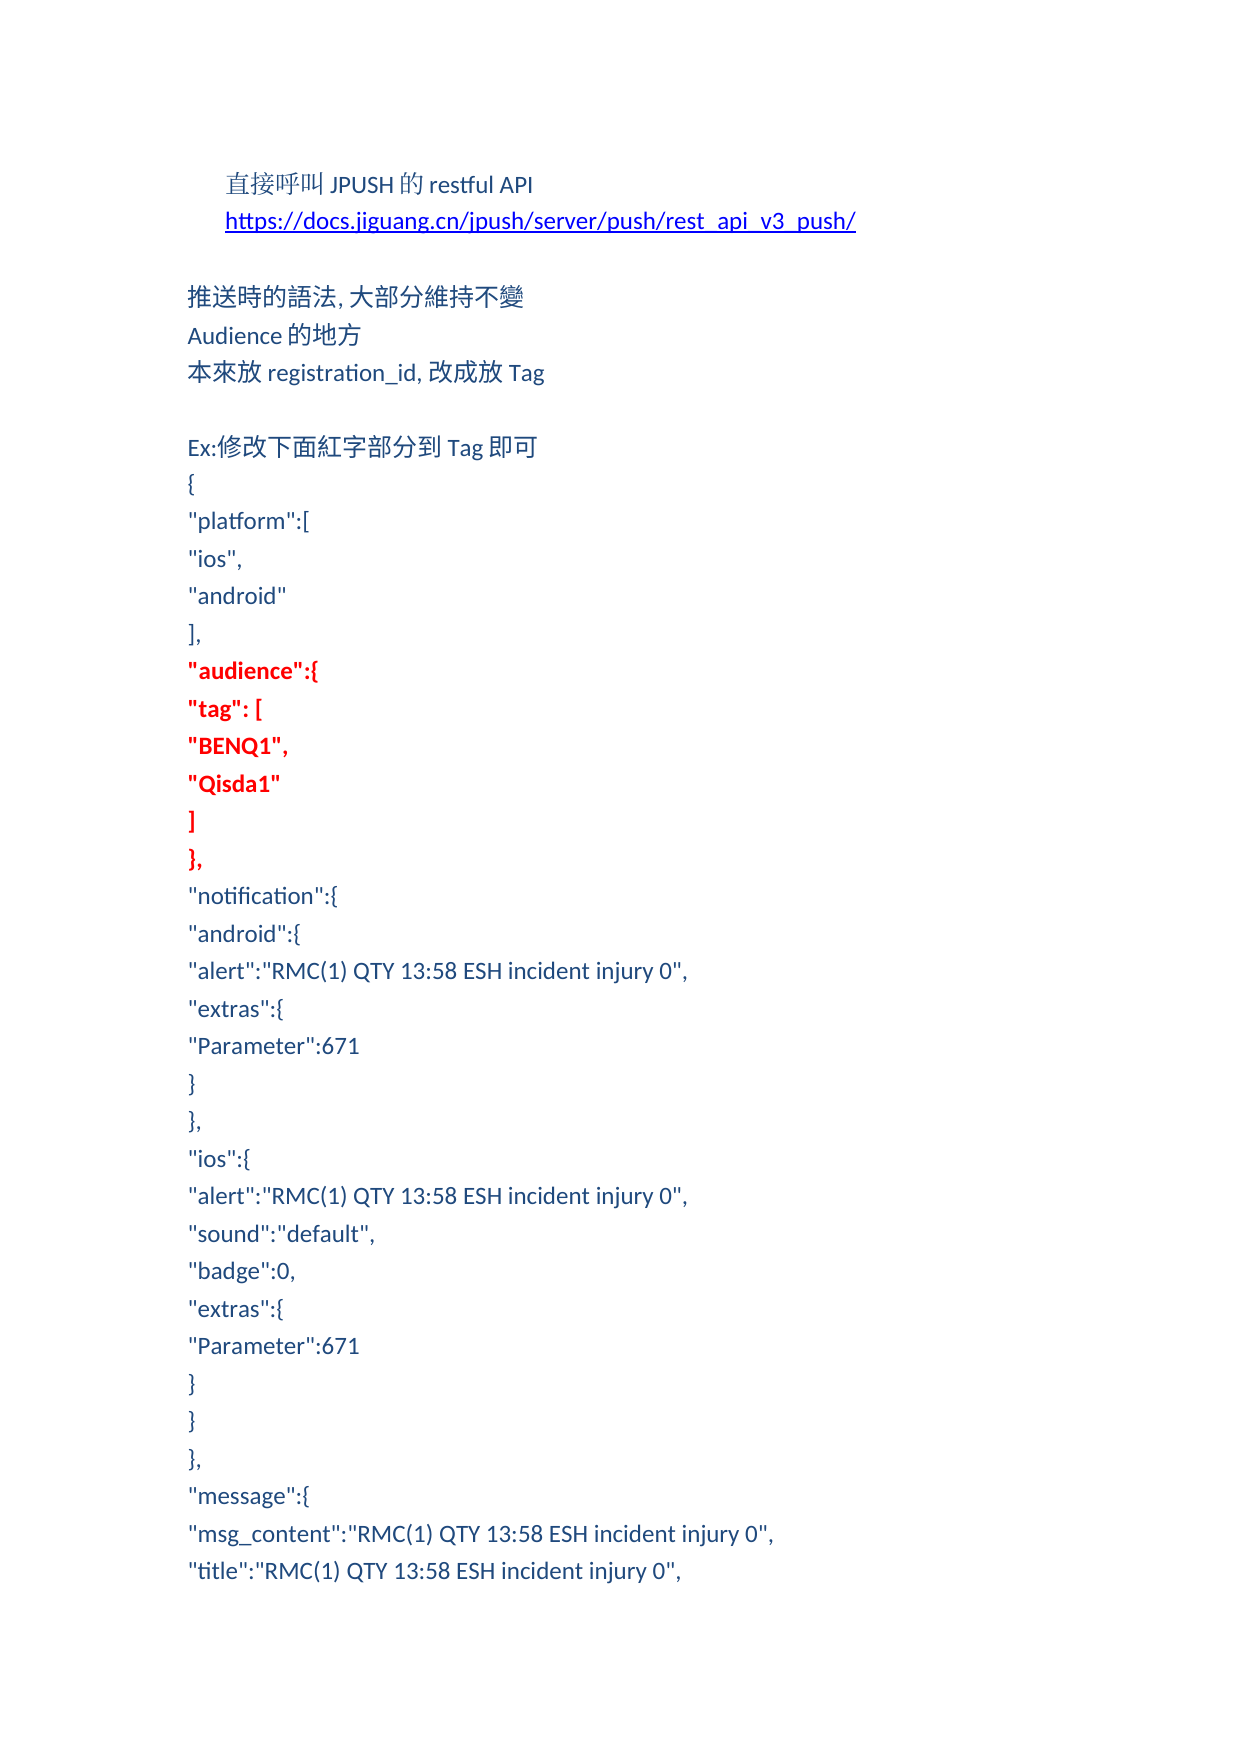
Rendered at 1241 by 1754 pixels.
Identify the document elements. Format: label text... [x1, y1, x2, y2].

text }, [187, 1102, 1053, 1139]
text ] [187, 802, 1053, 839]
text "audience":{ [187, 652, 1053, 689]
text "tag": [ [187, 689, 1053, 727]
text "alert":"RMC(1) QTY 13:58 ESH incident injury 0", [187, 1177, 1053, 1214]
text "Parameter":671 [187, 1327, 1053, 1364]
text "extras":{ [187, 1289, 1053, 1327]
text "Parameter":671 [187, 1027, 1053, 1064]
text "platform":[ [187, 502, 1053, 539]
text "message":{ [187, 1477, 1053, 1514]
text } [187, 1402, 1053, 1439]
text "extras":{ [187, 989, 1053, 1027]
text }, [187, 1439, 1053, 1477]
text } [187, 1064, 1053, 1102]
text "ios", [187, 539, 1053, 577]
text 本來放registration_id, 改成放Tag [187, 352, 1053, 389]
text "notification":{ [187, 877, 1053, 914]
text }, [187, 839, 1053, 877]
text "BENQ1", [187, 727, 1053, 764]
text Audience的地方 [187, 314, 1053, 352]
text "title":"RMC(1) QTY 13:58 ESH incident injury 0", [187, 1552, 1053, 1589]
text { [187, 464, 1053, 502]
text 推送時的語法, 大部分維持不變 [187, 277, 1053, 314]
text ], [187, 614, 1053, 652]
text "alert":"RMC(1) QTY 13:58 ESH incident injury 0", [187, 952, 1053, 989]
text Ex:修改下面紅字部分到Tag即可 [187, 427, 1053, 464]
list 直接呼叫JPUSH的restful API [225, 164, 1053, 202]
text "android" [187, 577, 1053, 614]
text "sound":"default", [187, 1214, 1053, 1252]
text "ios":{ [187, 1139, 1053, 1177]
text } [187, 1364, 1053, 1402]
text "android":{ [187, 914, 1053, 952]
text "msg_content":"RMC(1) QTY 13:58 ESH incident injury 0", [187, 1514, 1053, 1552]
list https://docs.jiguang.cn/jpush/server/push/rest_api_v3_push/ [225, 202, 1053, 239]
text "Qisda1" [187, 764, 1053, 802]
text "badge":0, [187, 1252, 1053, 1289]
